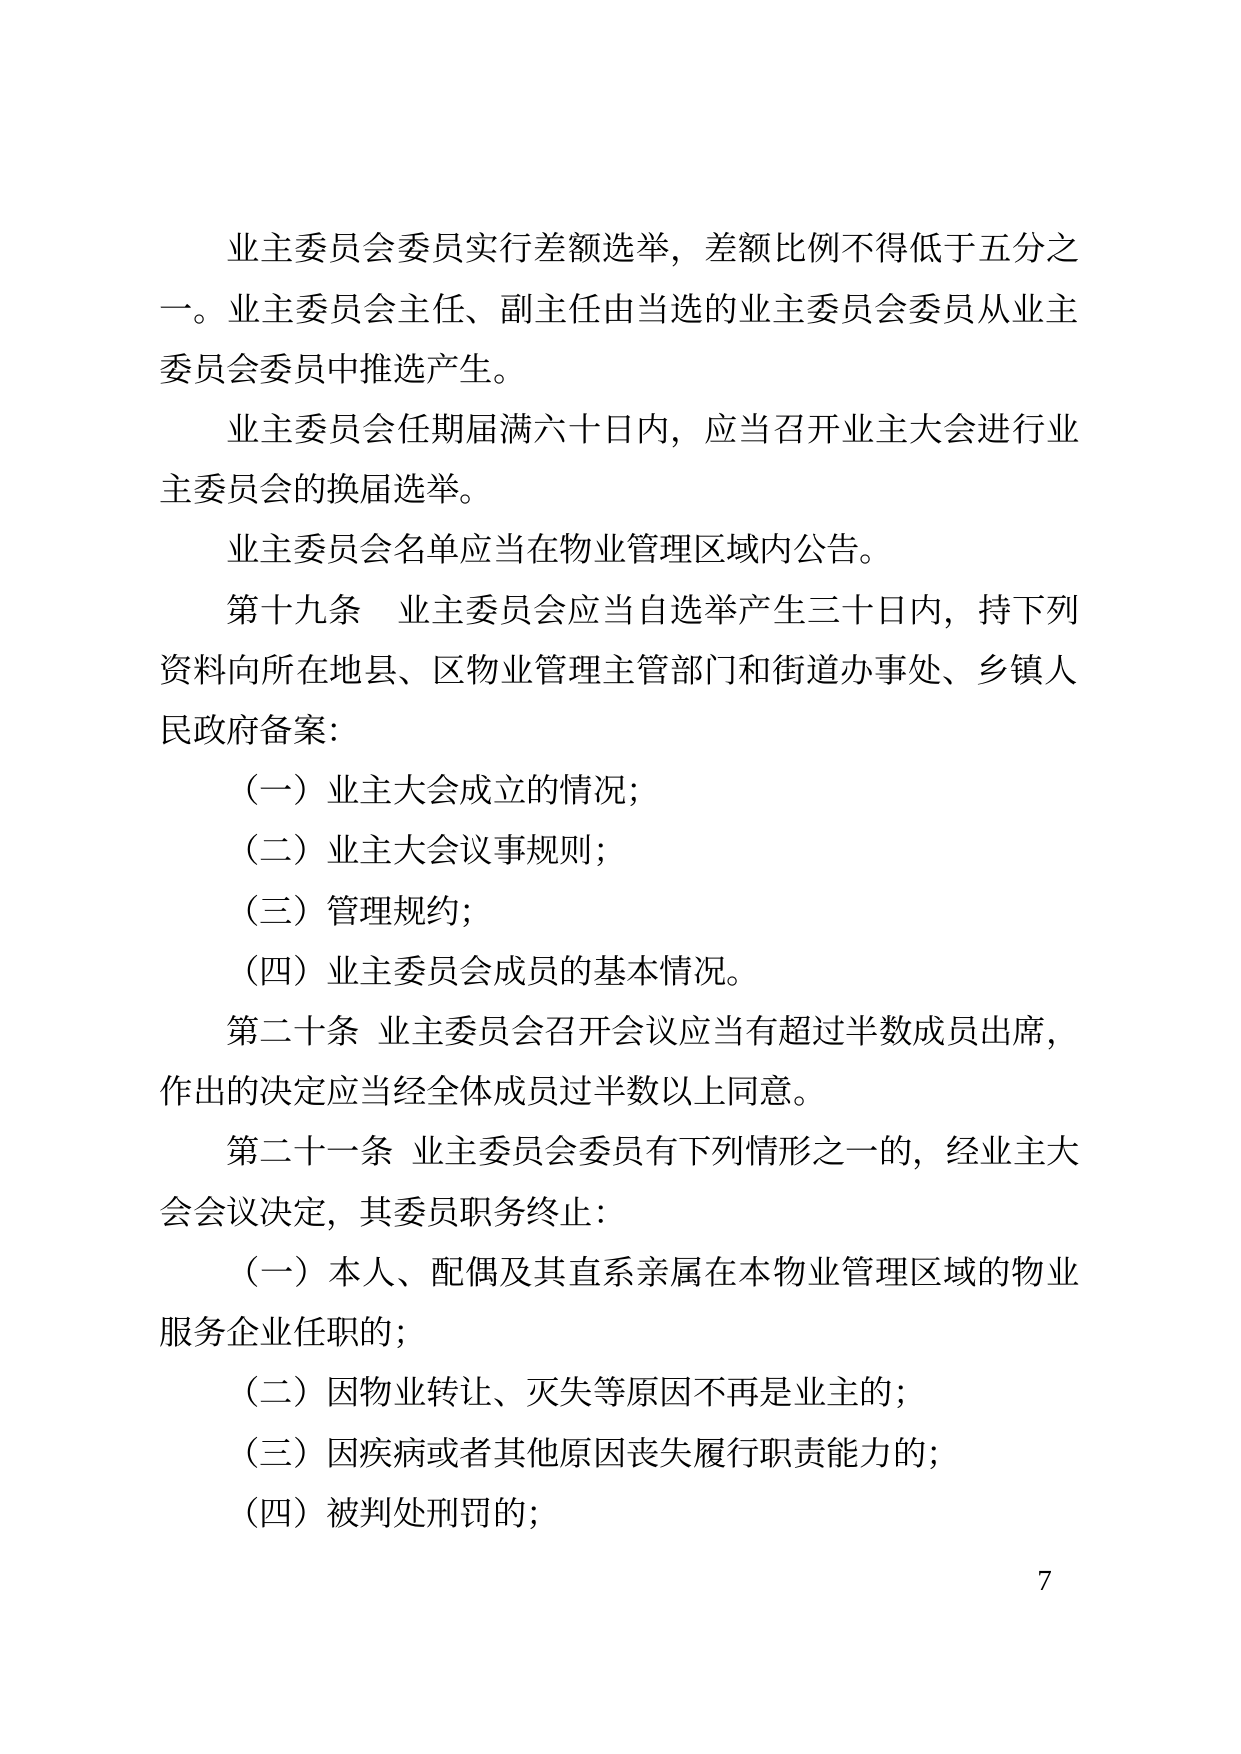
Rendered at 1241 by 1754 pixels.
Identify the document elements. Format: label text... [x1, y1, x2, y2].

text （二）因物业转让、灭失等原因不再是业主的； [159, 1357, 1081, 1417]
text 业主委员会任期届满六十日内，应当召开业主大会进行业主委员会的换届选举。 [159, 393, 1081, 514]
text 业主委员会名单应当在物业管理区域内公告。 [159, 514, 1081, 574]
text （四）被判处刑罚的； [159, 1477, 1081, 1537]
text 业主委员会委员实行差额选举，差额比例不得低于五分之一。业主委员会主任、副主任由当选的业主委员会委员从业主委员会委员中推选产生。 [159, 213, 1081, 393]
text （一）业主大会成立的情况； [159, 754, 1081, 815]
text （一）本人、配偶及其直系亲属在本物业管理区域的物业服务企业任职的； [159, 1236, 1081, 1357]
text （三）因疾病或者其他原因丧失履行职责能力的； [159, 1417, 1081, 1477]
text （四）业主委员会成员的基本情况。 [159, 935, 1081, 995]
text （三）管理规约； [159, 875, 1081, 935]
text 第十九条 业主委员会应当自选举产生三十日内，持下列资料向所在地县、区物业管理主管部门和街道办事处、乡镇人民政府备案： [159, 574, 1081, 754]
text （二）业主大会议事规则； [159, 815, 1081, 875]
text 第二十条 业主委员会召开会议应当有超过半数成员出席，作出的决定应当经全体成员过半数以上同意。 [159, 995, 1081, 1116]
text 第二十一条 业主委员会委员有下列情形之一的，经业主大会会议决定，其委员职务终止： [159, 1116, 1081, 1236]
